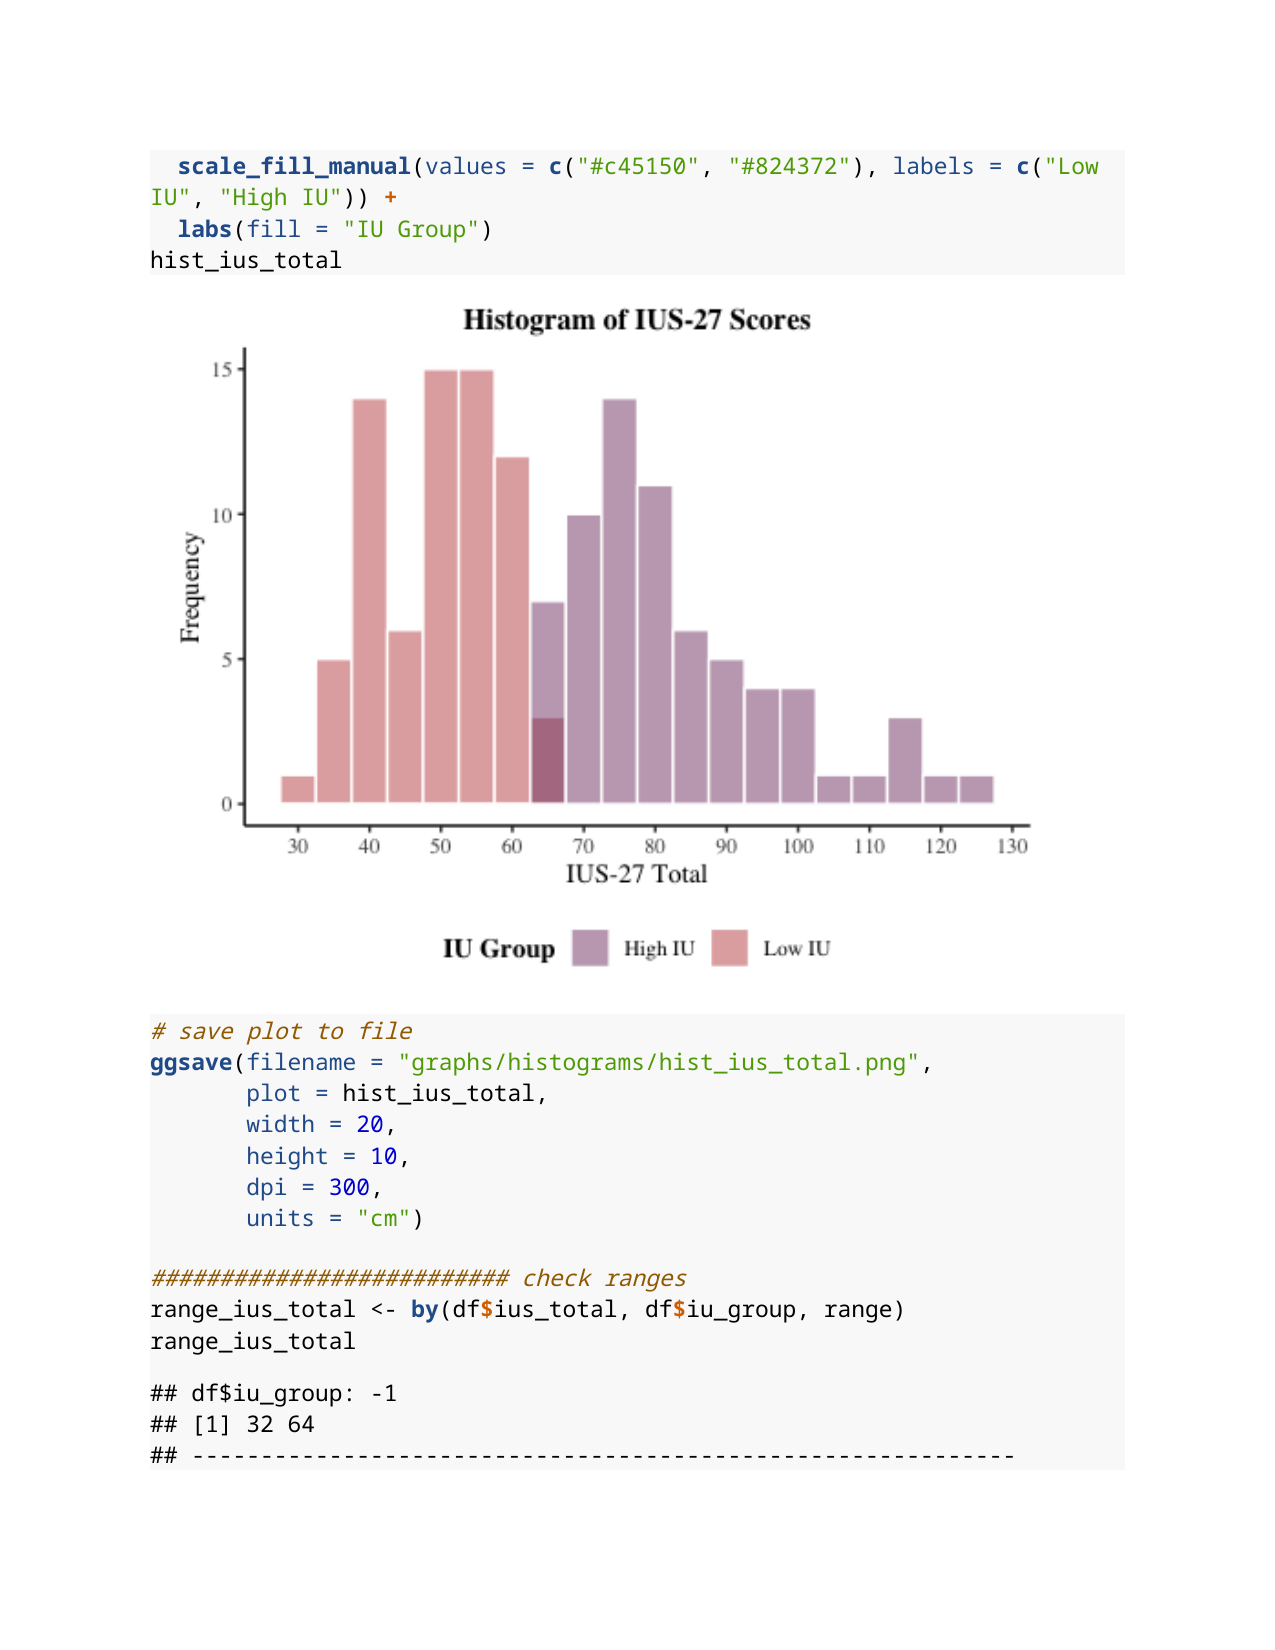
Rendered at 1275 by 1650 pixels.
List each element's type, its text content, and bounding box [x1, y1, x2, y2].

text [150, 1377, 1125, 1470]
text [150, 150, 1125, 275]
picture [168, 295, 1044, 996]
text # save plot to file ggsave(filename = "graphs/histograms/hist_ius_total.png", plot = hist_ius_total, width = 20, height = 10, dpi = 300, units = "cm") ########################## check ranges range_ius_total <- by(df$ius_total, df$iu_group, range) range_ius_total [150, 1014, 1125, 1356]
